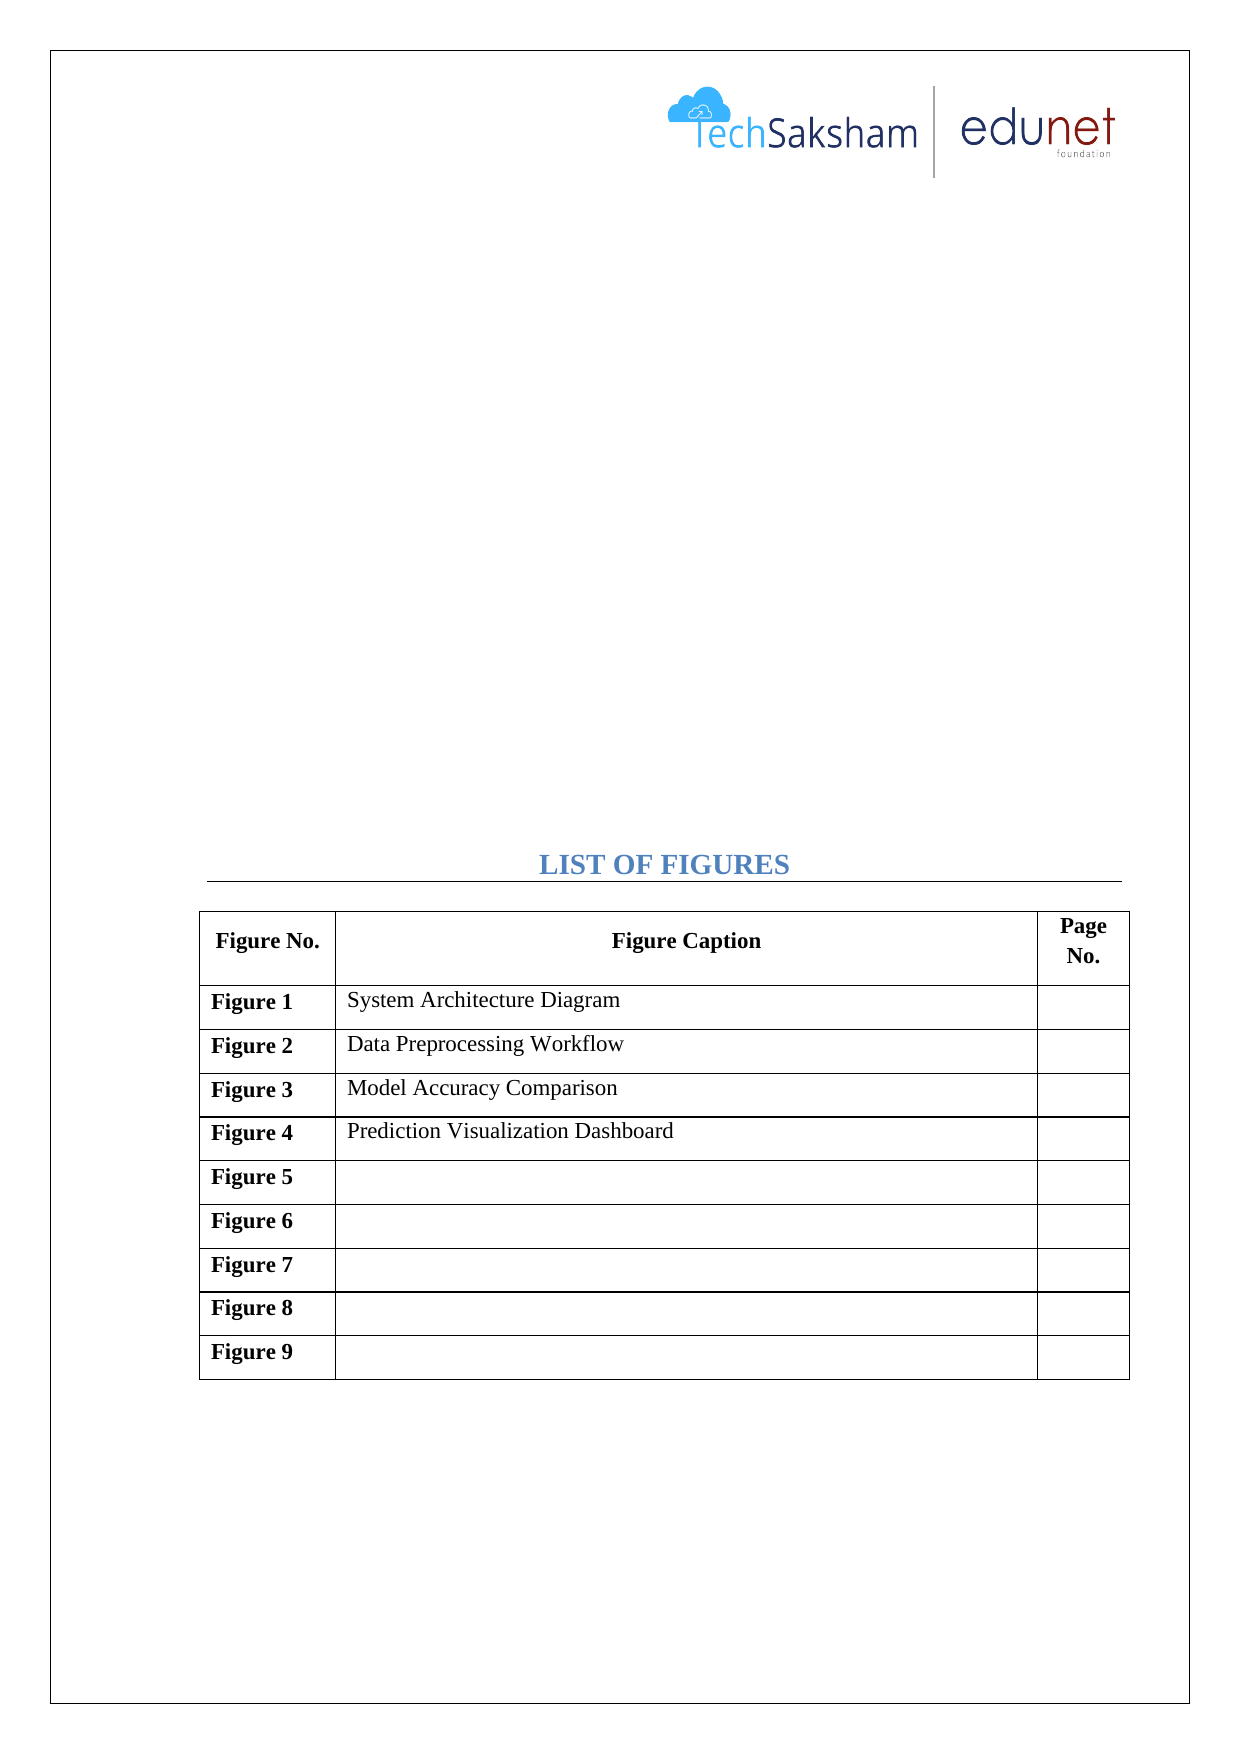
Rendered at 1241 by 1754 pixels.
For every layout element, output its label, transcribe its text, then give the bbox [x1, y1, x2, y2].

table_cell [1038, 1118, 1129, 1160]
table_cell [1038, 986, 1129, 1029]
picture [955, 100, 1122, 164]
table_cell [336, 1293, 1037, 1335]
table_cell [200, 1030, 335, 1073]
table_cell [1038, 1161, 1129, 1204]
table_cell [200, 986, 335, 1029]
picture [662, 79, 923, 154]
table_cell Prediction Visualization Dashboard [336, 1118, 1037, 1160]
table_cell [1038, 1205, 1129, 1248]
table_cell [200, 1205, 335, 1248]
table_cell [200, 1074, 335, 1116]
table_cell [1038, 1336, 1129, 1379]
table_cell [200, 1118, 335, 1160]
table_cell [336, 1336, 1037, 1379]
text LIST OF FIGURES [207, 847, 1122, 881]
table_cell [200, 1161, 335, 1204]
table_cell [336, 1205, 1037, 1248]
table_cell [200, 1336, 335, 1379]
table_cell [200, 1249, 335, 1291]
table_cell Data Preprocessing Workflow [336, 1030, 1037, 1073]
table_cell [1038, 1249, 1129, 1291]
table_cell [1038, 1293, 1129, 1335]
table_cell [336, 1161, 1037, 1204]
table_header Page No. [1038, 912, 1129, 985]
table_cell [1038, 1074, 1129, 1116]
table_cell [336, 1249, 1037, 1291]
table_cell Model Accuracy Comparison [336, 1074, 1037, 1116]
table_cell System Architecture Diagram [336, 986, 1037, 1029]
table_header Figure No. [200, 912, 335, 985]
table_cell [200, 1293, 335, 1335]
table_cell [1038, 1030, 1129, 1073]
table_header Figure Caption [336, 912, 1037, 985]
